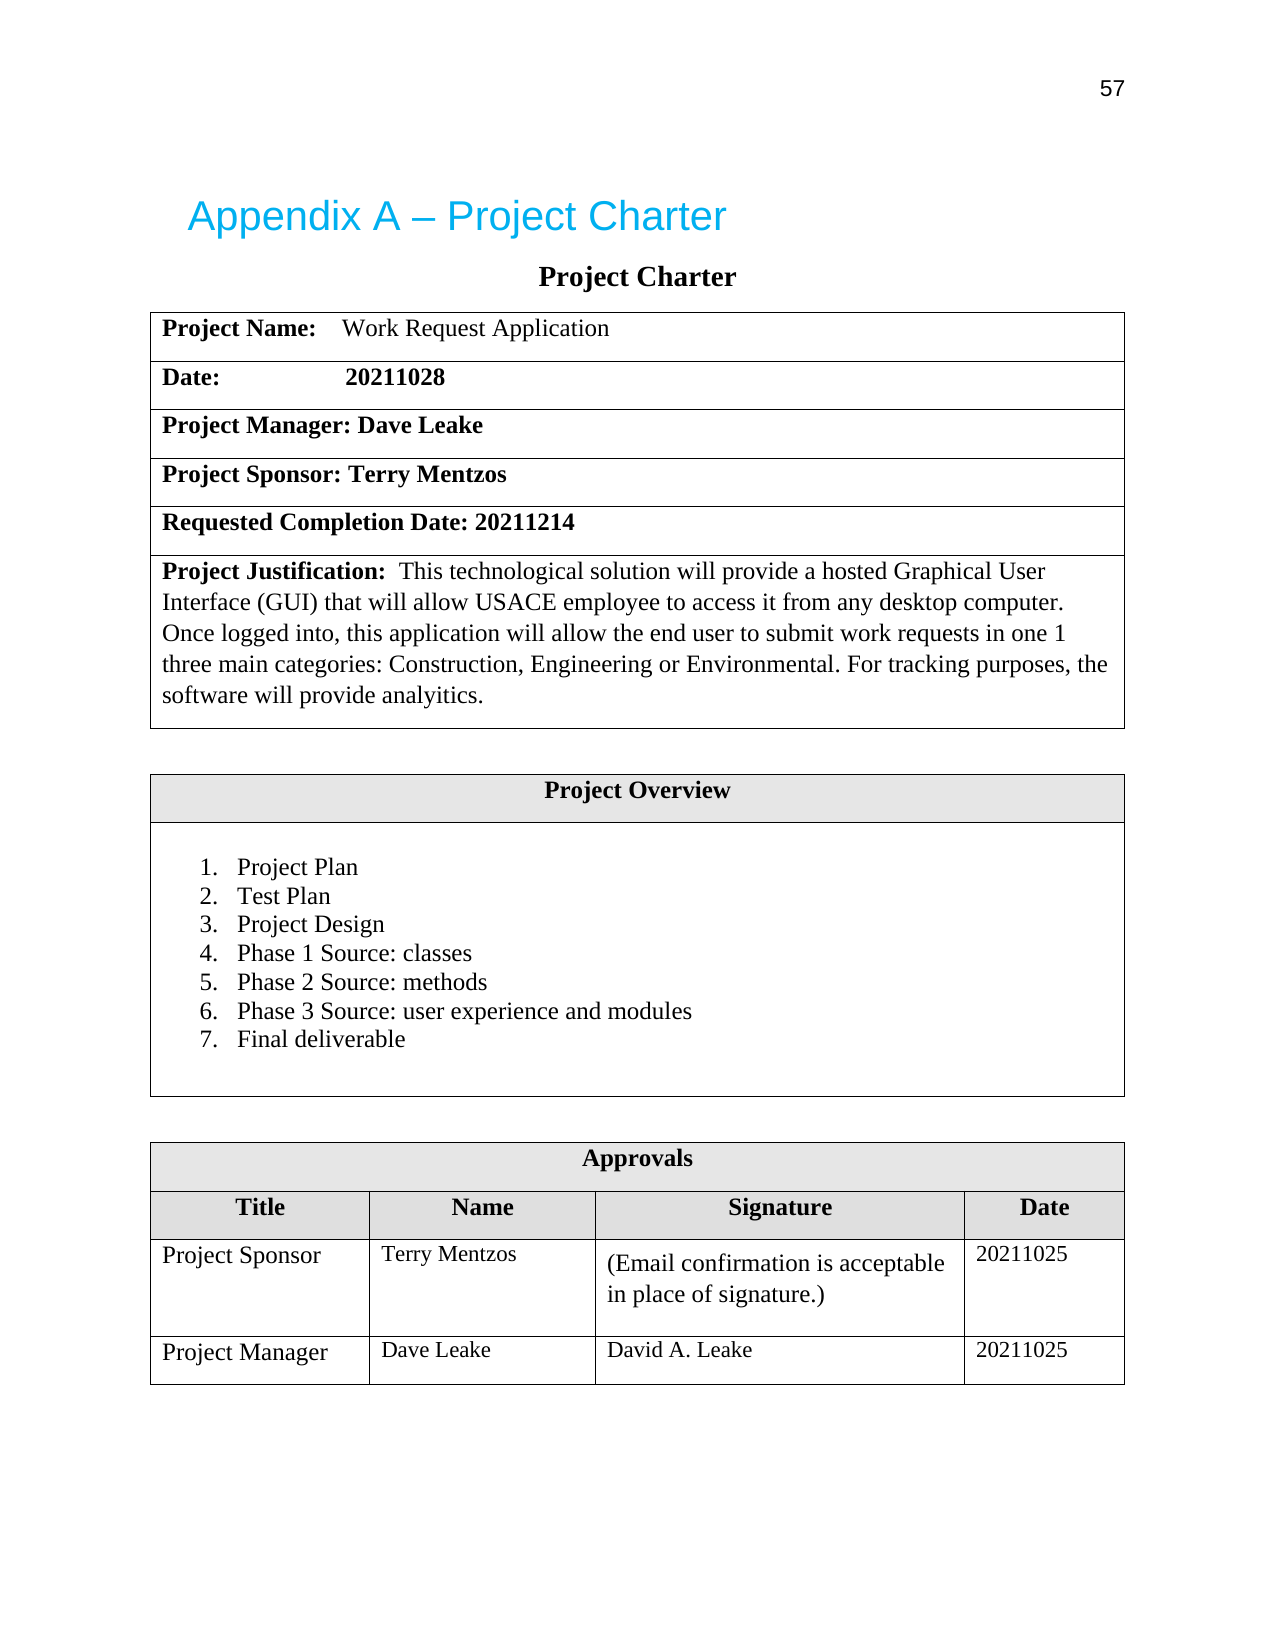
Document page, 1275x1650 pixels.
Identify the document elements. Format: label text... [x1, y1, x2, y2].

table_cell (Email confirmation is acceptable in place of signature.) [596, 1240, 964, 1336]
table_cell Name [370, 1192, 595, 1239]
table_header Project Overview [151, 775, 1124, 822]
table_cell Project Plan Test Plan Project Design Phase 1 Source: classes Phase 2 Source: methods Phase 3 Source: user experience and modules Final deliverable [151, 823, 1124, 1096]
table_header Approvals [151, 1143, 1124, 1191]
table_cell Terry Mentzos [370, 1240, 595, 1336]
subtitle Appendix A – Project Charter [187, 192, 1125, 239]
table_cell Date [965, 1192, 1124, 1239]
table_cell Title [151, 1192, 369, 1239]
table_cell Project Manager [151, 1337, 369, 1384]
table_cell Project Sponsor: Terry Mentzos [151, 459, 1124, 506]
table_header Project Name: Work Request Application [151, 313, 1124, 361]
text Project Charter [150, 259, 1125, 293]
table_cell Signature [596, 1192, 964, 1239]
table_cell Project Manager: Dave Leake [151, 410, 1124, 458]
table_cell Dave Leake [370, 1337, 595, 1384]
table_cell Requested Completion Date: 20211214 [151, 507, 1124, 555]
table_cell Project Justification: This technological solution will provide a hosted Graphical User Interface (GUI) that will allow USACE employee to access it from any desktop computer. Once logged into, this application will allow the end user to submit work requests in one 1 three main categories: Construction, Engineering or Environmental. For tracking purposes, the software will provide analyitics. [151, 556, 1124, 727]
table_cell 20211025 [965, 1240, 1124, 1336]
table_cell David A. Leake [596, 1337, 964, 1384]
table_cell 20211025 [965, 1337, 1124, 1384]
table_cell Date: 20211028 [151, 362, 1124, 409]
table_cell Project Sponsor [151, 1240, 369, 1336]
